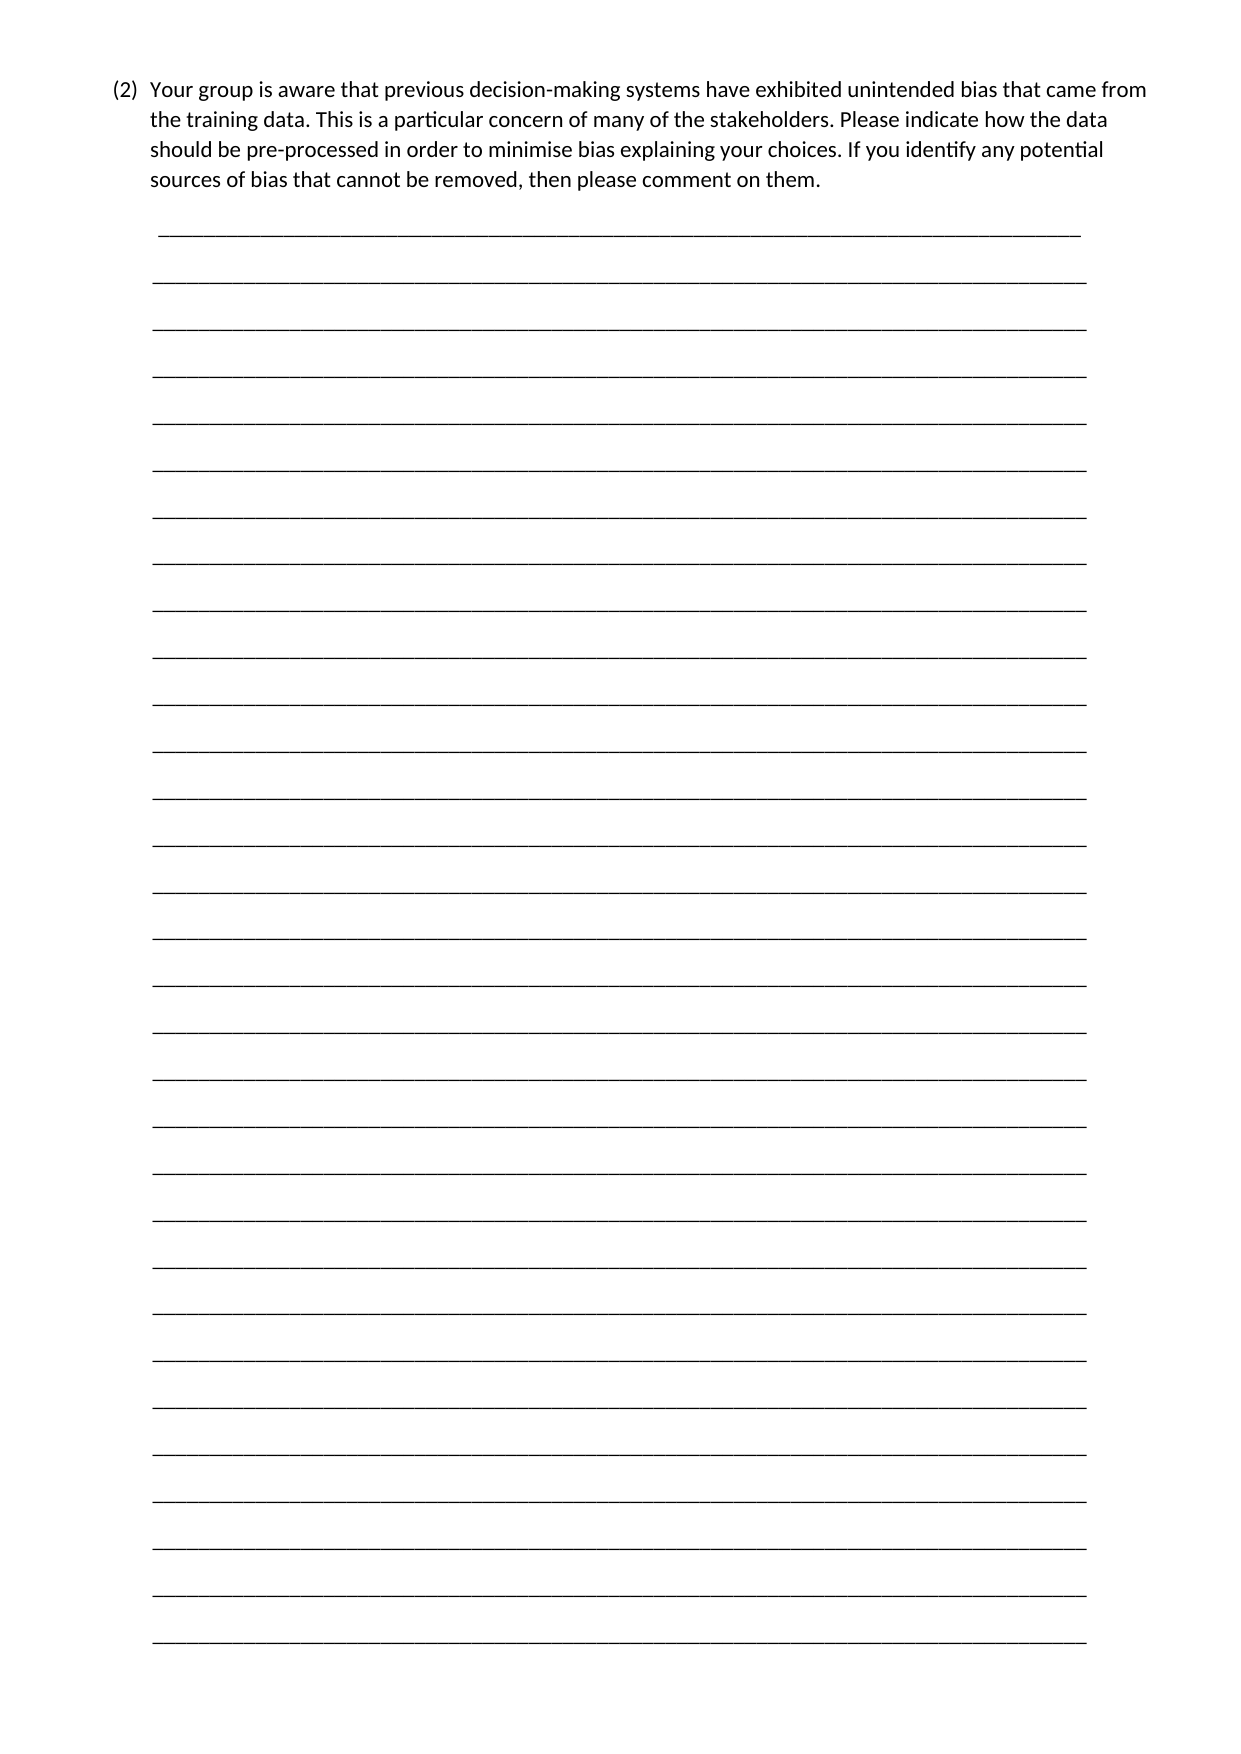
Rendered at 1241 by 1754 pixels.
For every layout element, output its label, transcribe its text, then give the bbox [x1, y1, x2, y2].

text __________________________________________________________________________________ [75, 400, 1165, 428]
text __________________________________________________________________________________ [75, 1291, 1165, 1319]
text __________________________________________________________________________________ [75, 1384, 1165, 1412]
text __________________________________________________________________________________ [75, 728, 1165, 756]
text __________________________________________________________________________________ [75, 306, 1165, 334]
text __________________________________________________________________________________ [75, 1478, 1165, 1506]
text __________________________________________________________________________________ [75, 681, 1165, 709]
text __________________________________________________________________________________ [75, 259, 1165, 287]
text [75, 1525, 1165, 1553]
text __________________________________________________________________________________ [75, 447, 1165, 475]
text __________________________________________________________________________________ [75, 587, 1165, 616]
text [75, 1572, 1165, 1600]
text __________________________________________________________________________________ [75, 634, 1165, 662]
text __________________________________________________________________________________ [75, 1197, 1165, 1225]
text __________________________________________________________________________________ [75, 1056, 1165, 1084]
text __________________________________________________________________________________ [75, 775, 1165, 803]
text __________________________________________________________________________________ [75, 494, 1165, 522]
text __________________________________________________________________________________ [75, 822, 1165, 850]
list Your group is aware that previous decision-making systems have exhibited unintended bias that came from the training data. This is a particular concern of many of the stakeholders. Please indicate how the data should be pre-processed in order to minimise bias explaining your choices. If you identify any potential sources of bias that cannot be removed, then please comment on them. [112, 75, 1165, 194]
text __________________________________________________________________________________ [75, 962, 1165, 991]
text __________________________________________________________________________________ [75, 1150, 1165, 1178]
text __________________________________________________________________________________ [75, 353, 1165, 381]
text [75, 1619, 1165, 1647]
text _________________________________________________________________________________ [75, 212, 1165, 241]
text __________________________________________________________________________________ [75, 1337, 1165, 1366]
text __________________________________________________________________________________ [75, 1009, 1165, 1037]
text __________________________________________________________________________________ [75, 916, 1165, 944]
text __________________________________________________________________________________ [75, 1431, 1165, 1459]
text __________________________________________________________________________________ [75, 869, 1165, 897]
text __________________________________________________________________________________ [75, 1103, 1165, 1131]
text __________________________________________________________________________________ [75, 1244, 1165, 1272]
text __________________________________________________________________________________ [75, 541, 1165, 569]
